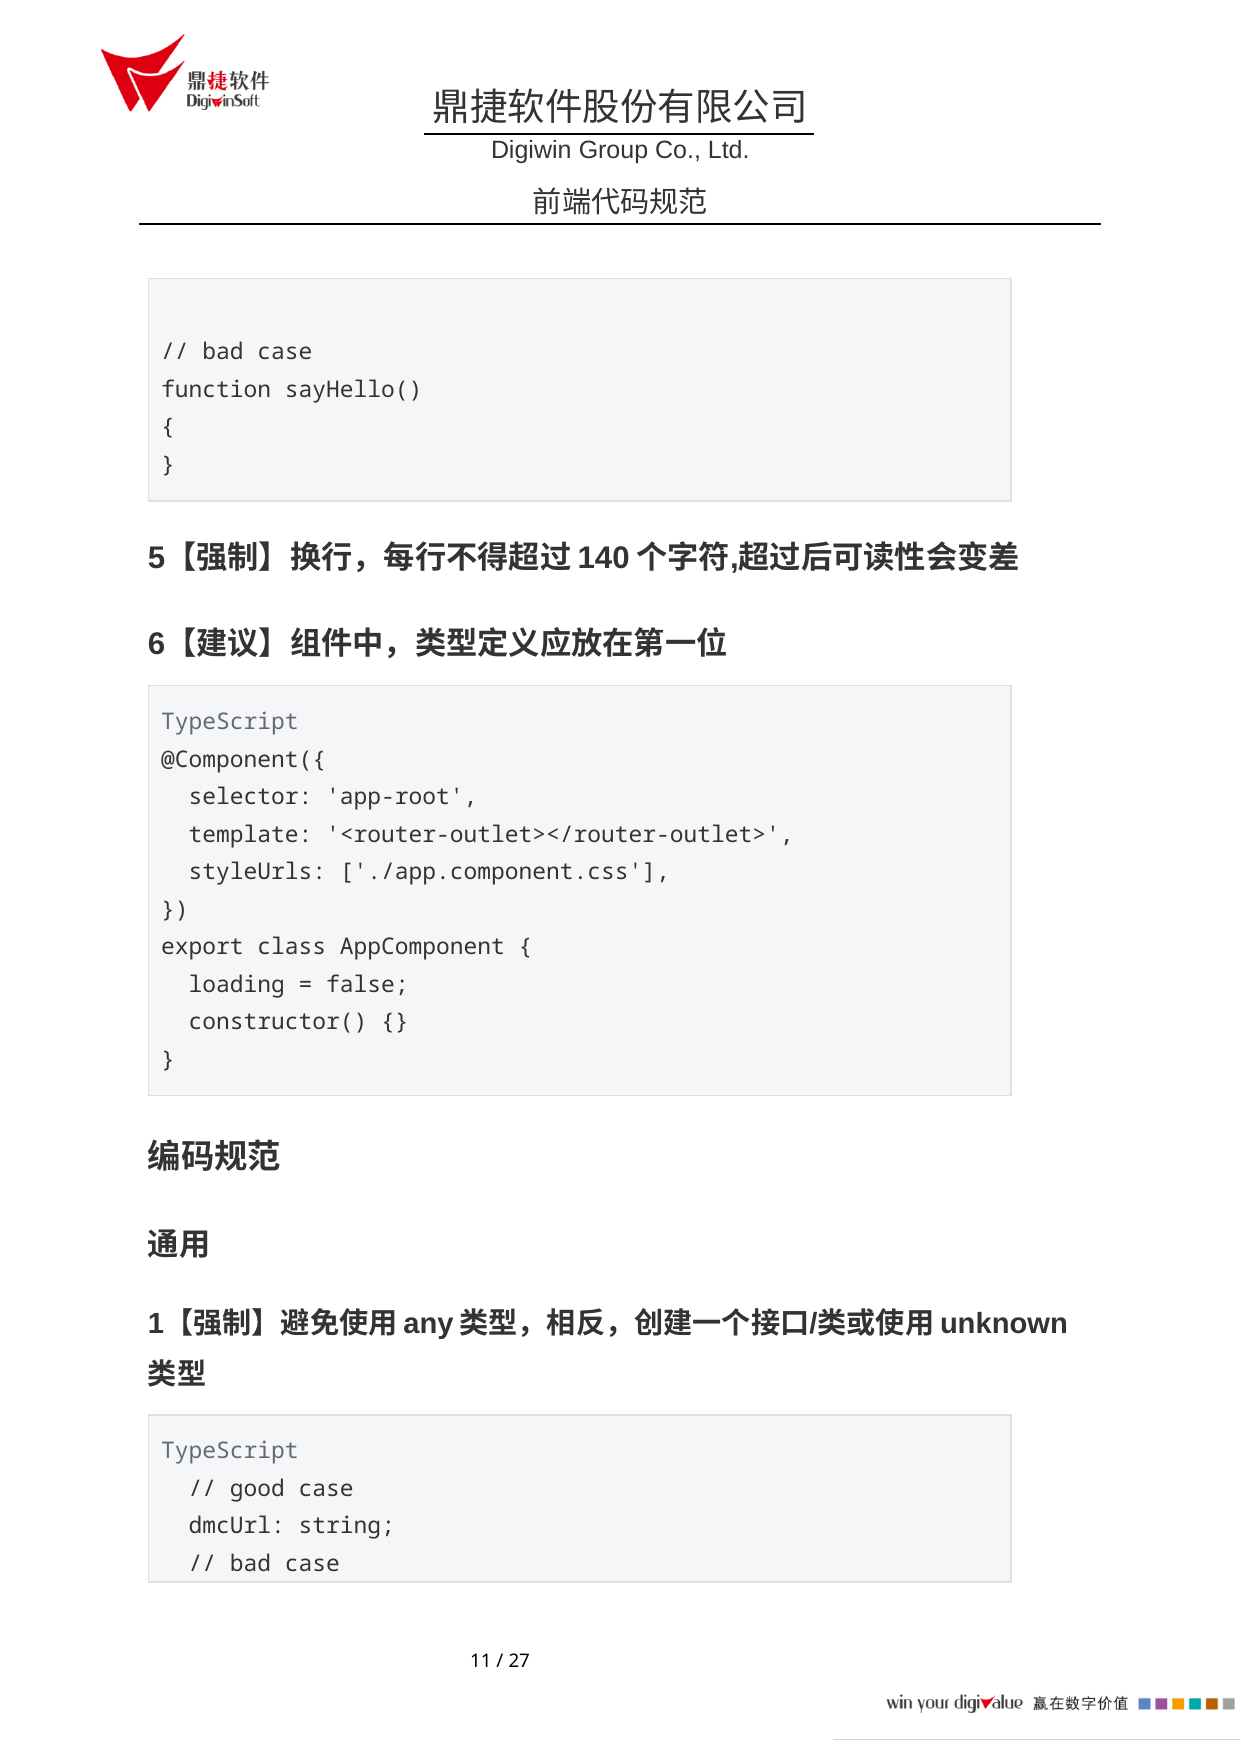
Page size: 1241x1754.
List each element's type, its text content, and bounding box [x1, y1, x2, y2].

picture [39, 0, 1241, 1740]
text 5【强制】换行，每行不得超过140个字符,超过后可读性会变差 [148, 533, 1093, 578]
text 1【强制】避免使用any类型，相反，创建一个接口/类或使用unknown类型 [148, 1300, 1093, 1393]
text 6【建议】组件中，类型定义应放在第一位 [148, 618, 1093, 663]
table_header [149, 279, 1010, 500]
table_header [149, 1416, 1010, 1581]
text 编码规范 [148, 1129, 1093, 1178]
text 通用 [148, 1219, 1093, 1264]
table_header TypeScript @Component({ selector: 'app-root', template: '<router-outlet></router-outlet>', styleUrls: ['./app.component.css'], }) export class AppComponent { loading = false; constructor() {} } [149, 686, 1010, 1095]
